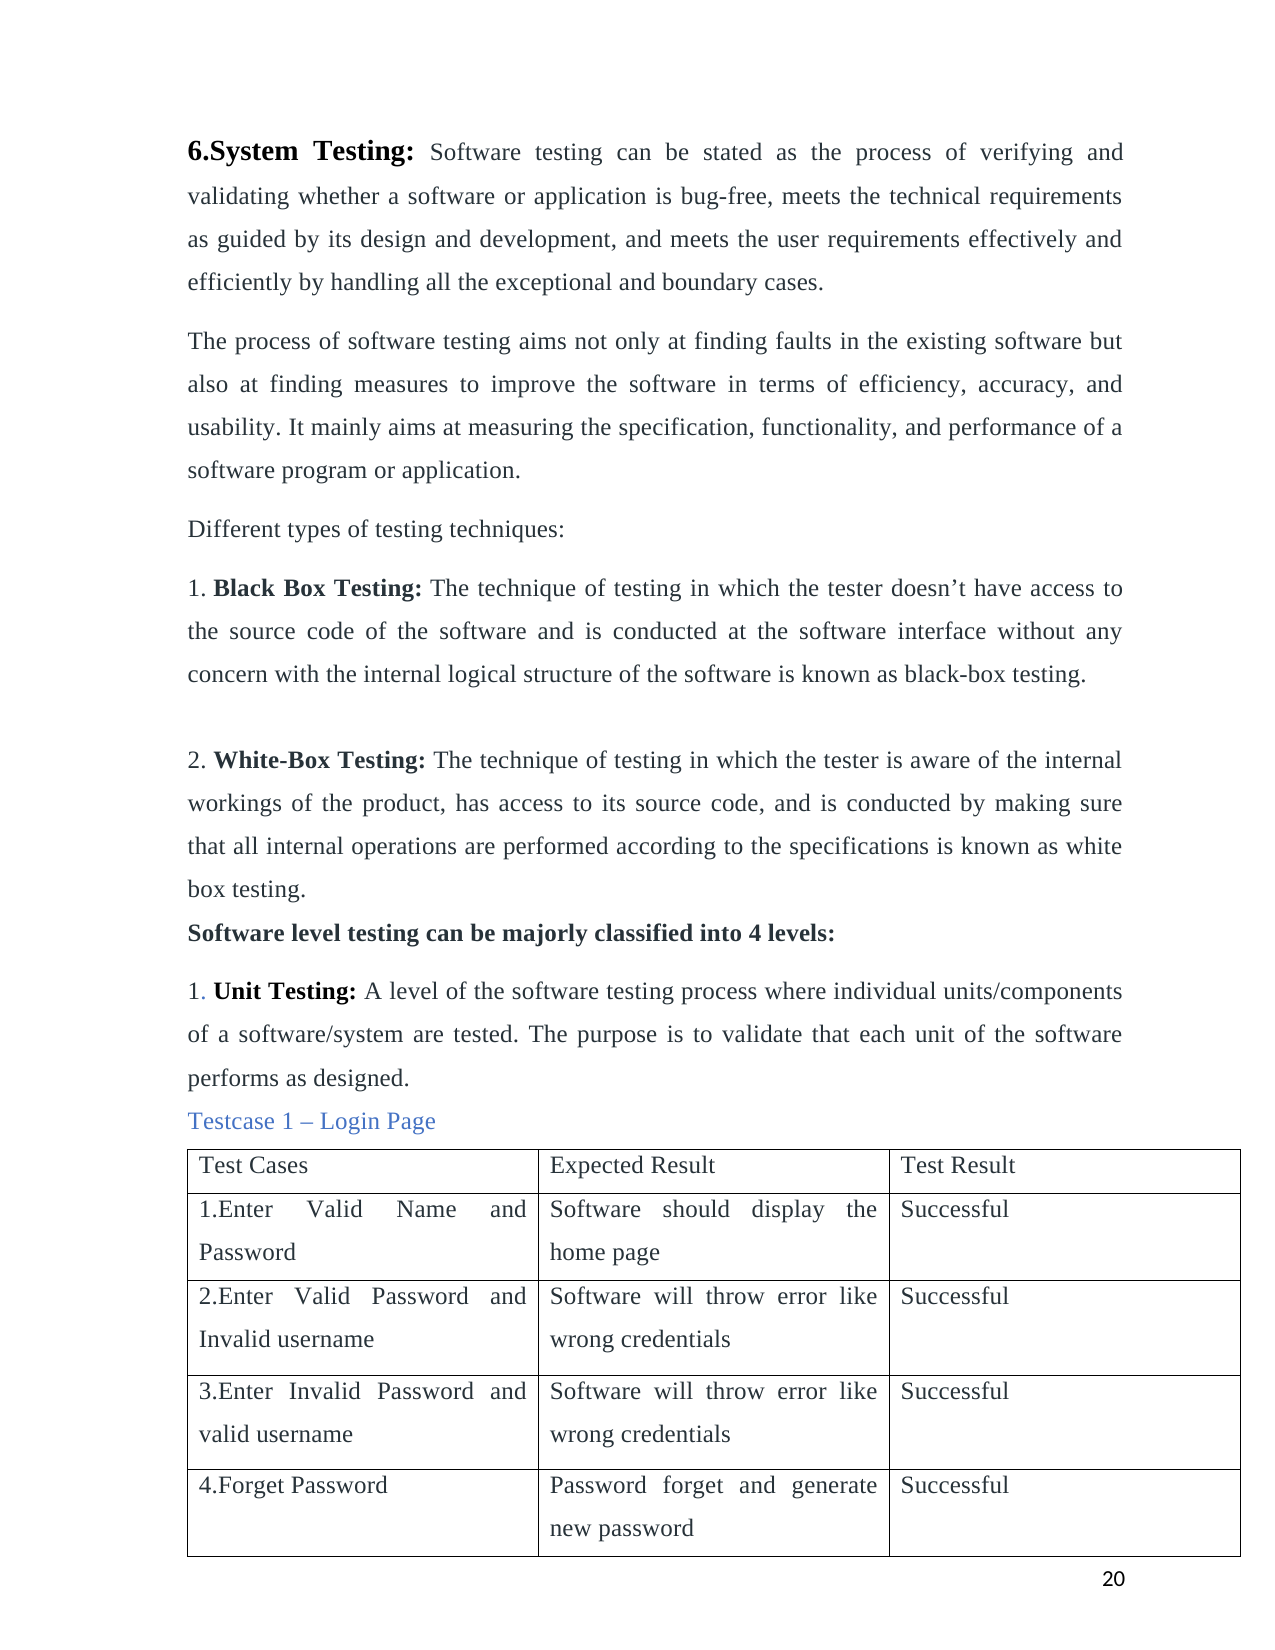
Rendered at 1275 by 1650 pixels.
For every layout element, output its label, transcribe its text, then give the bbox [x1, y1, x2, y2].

table_cell 3.Enter Invalid Password and valid username [188, 1376, 538, 1469]
text 2. White-Box Testing: The technique of testing in which the tester is aware of the internal workings of the product, has access to its source code, and is conducted by making sure that all internal operations are performed according to the specifications is known as white box testing. [187, 745, 1125, 903]
table_cell Software should display the home page [539, 1194, 889, 1280]
text Testcase 1 – Login Page [187, 1106, 1125, 1134]
table_header Test Result [890, 1150, 1240, 1193]
table_header Test Cases [188, 1150, 538, 1193]
table_cell Successful [890, 1194, 1240, 1280]
table_cell 2.Enter Valid Password and Invalid username [188, 1281, 538, 1375]
text 6.System Testing: Software testing can be stated as the process of verifying and validating whether a software or application is bug-free, meets the technical requirements as guided by its design and development, and meets the user requirements effectively and efficiently by handling all the exceptional and boundary cases. [187, 133, 1125, 296]
table_cell Software will throw error like wrong credentials [539, 1281, 889, 1375]
text 1. Unit Testing: A level of the software testing process where individual units/components of a software/system are tested. The purpose is to validate that each unit of the software performs as designed. [187, 976, 1125, 1091]
text 1. Black Box Testing: The technique of testing in which the tester doesn’t have access to the source code of the software and is conducted at the software interface without any concern with the internal logical structure of the software is known as black-box testing. [187, 573, 1125, 688]
table_cell Successful [890, 1281, 1240, 1375]
table_cell Software will throw error like wrong credentials [539, 1376, 889, 1469]
table_cell Successful [890, 1470, 1240, 1556]
text Different types of testing techniques: [187, 514, 1125, 543]
table_cell 1.Enter Valid Name and Password [188, 1194, 538, 1280]
table_cell Successful [890, 1376, 1240, 1469]
table_cell 4.Forget Password [188, 1470, 538, 1556]
text Software level testing can be majorly classified into 4 levels: [187, 918, 1125, 946]
text The process of software testing aims not only at finding faults in the existing software but also at finding measures to improve the software in terms of efficiency, accuracy, and usability. It mainly aims at measuring the specification, functionality, and performance of a software program or application. [187, 326, 1125, 484]
table_header Expected Result [539, 1150, 889, 1193]
table_cell Password forget and generate new password [539, 1470, 889, 1556]
